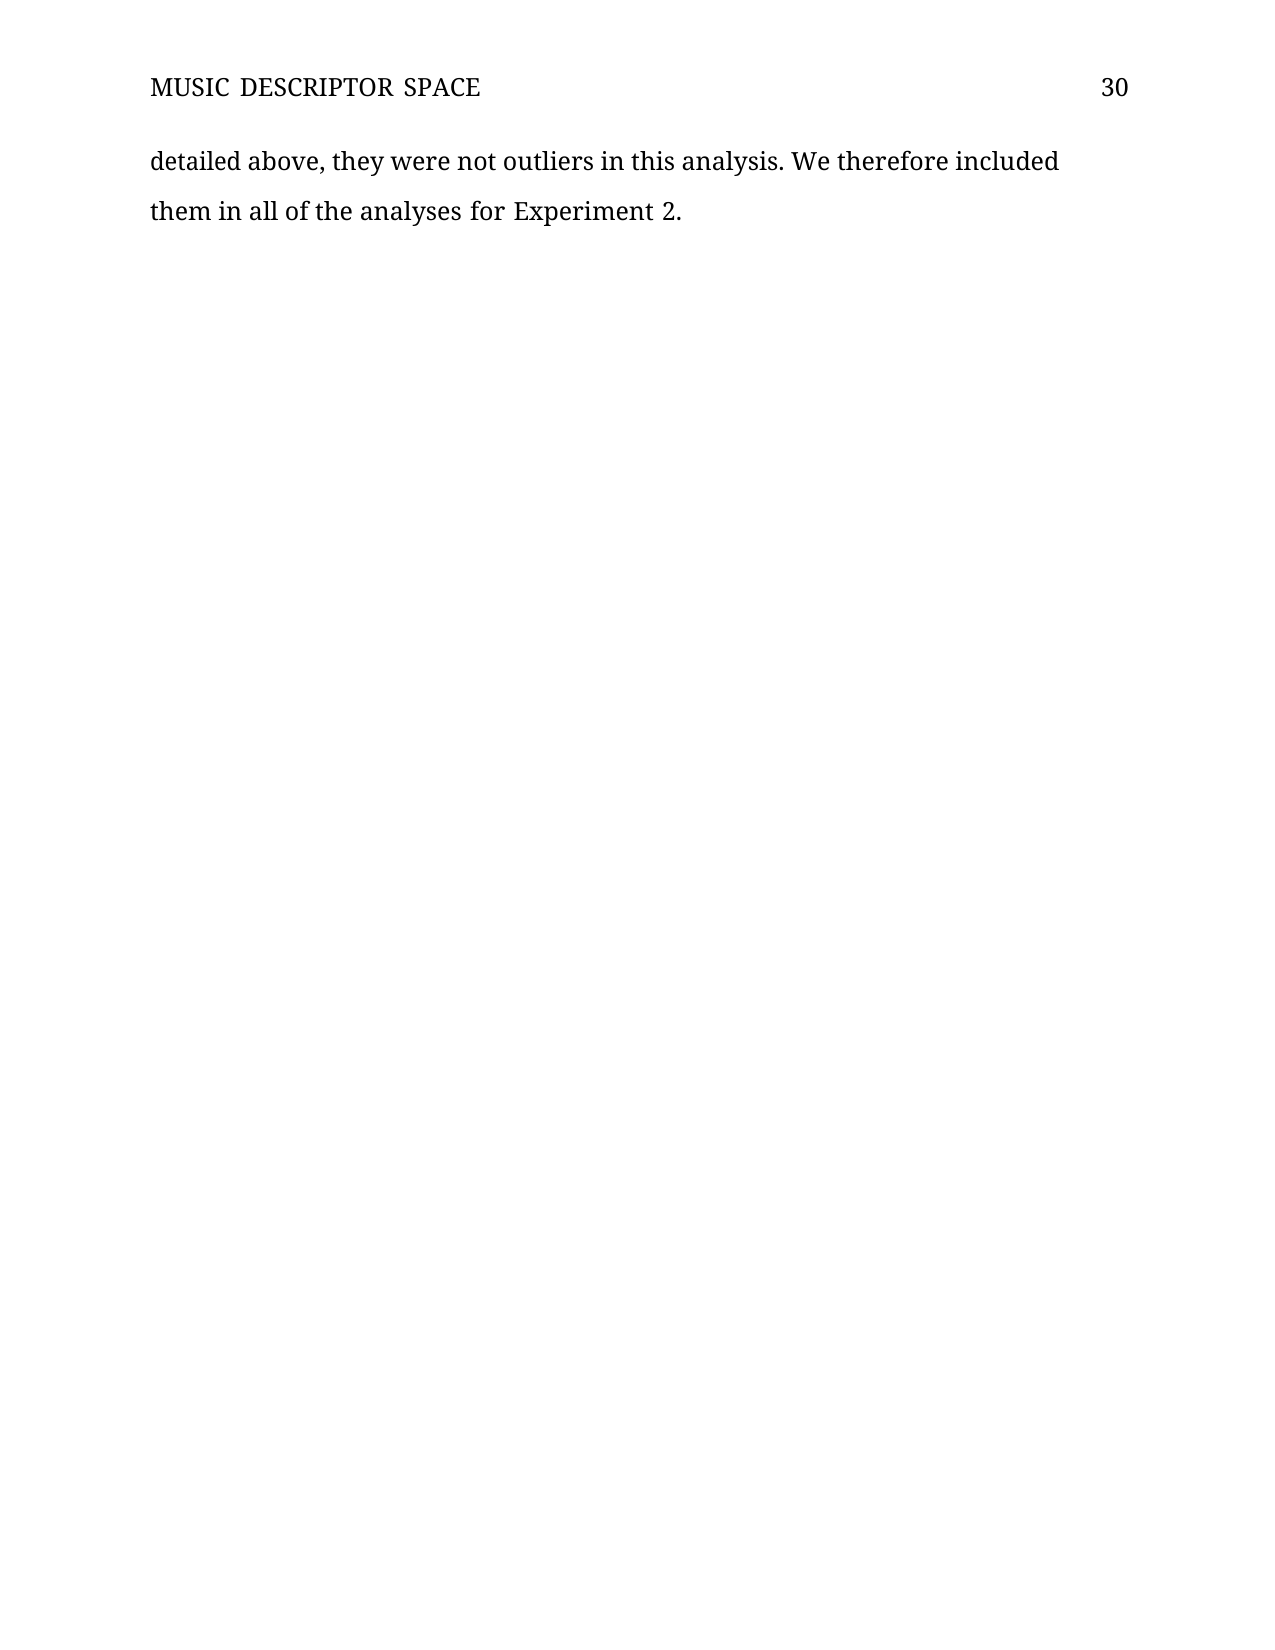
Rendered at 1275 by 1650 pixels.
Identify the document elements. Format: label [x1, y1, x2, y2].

text [149, 144, 1124, 228]
